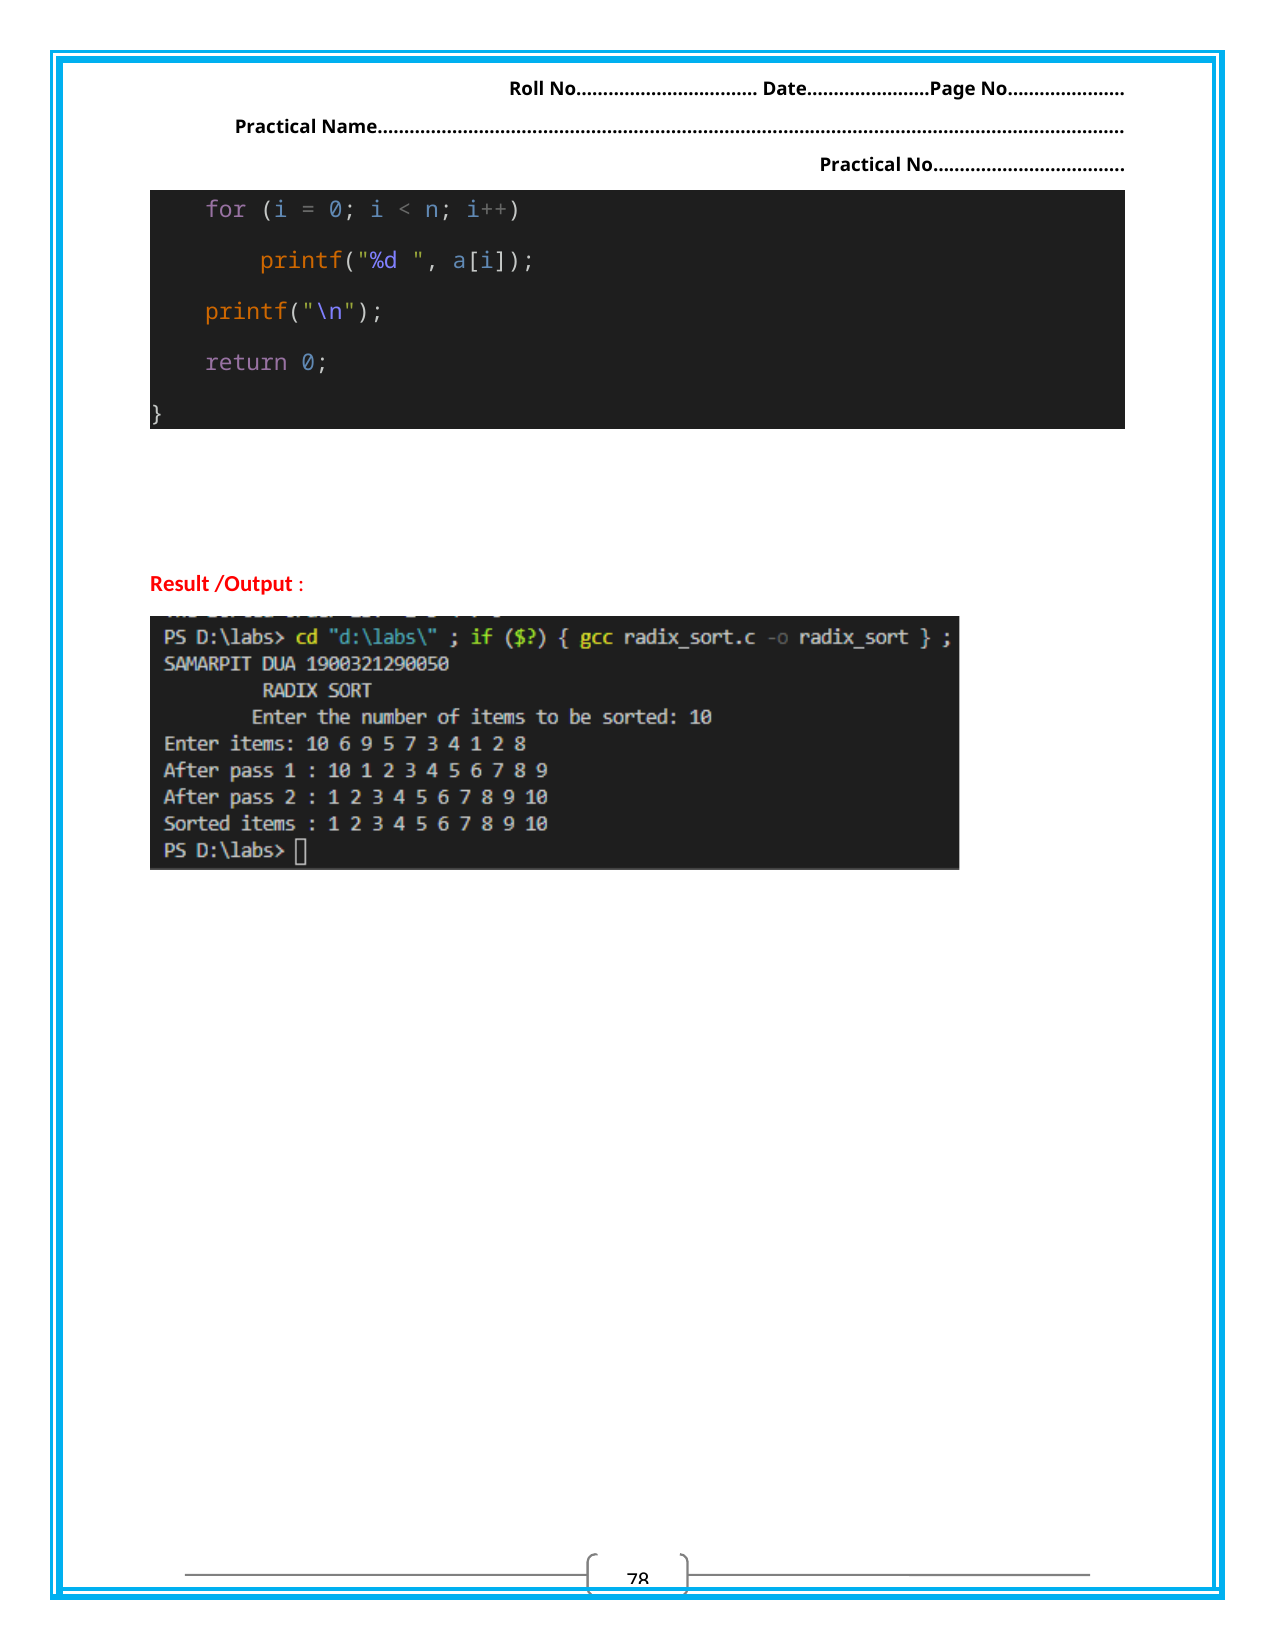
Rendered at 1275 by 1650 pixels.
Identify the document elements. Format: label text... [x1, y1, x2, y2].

picture [150, 616, 960, 870]
text return 0; [150, 343, 1125, 378]
text printf("\n"); [150, 292, 1125, 327]
text Result /Output : [150, 569, 1125, 597]
text for (i = 0; i < n; i++) [150, 190, 1125, 224]
text } [150, 394, 1125, 429]
text printf("%d ", a[i]); [150, 241, 1125, 276]
